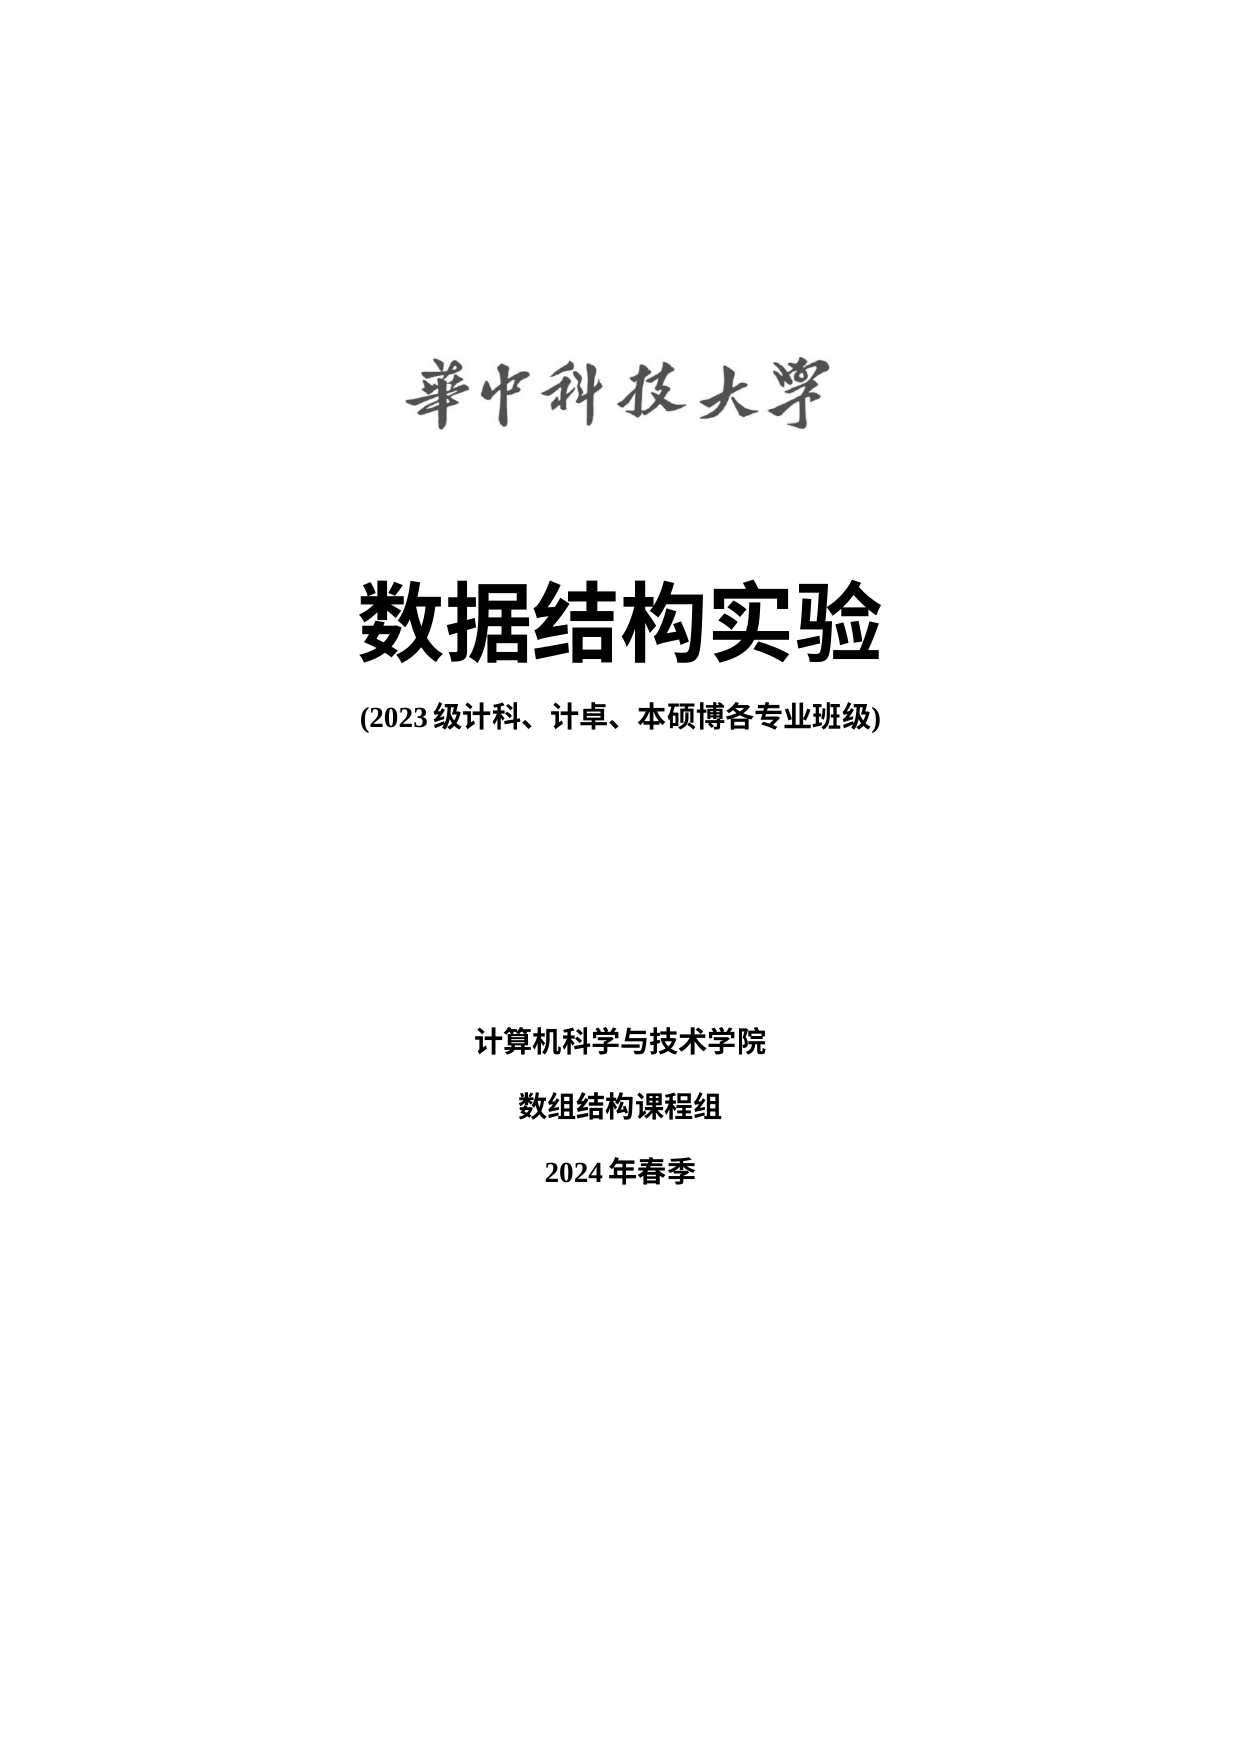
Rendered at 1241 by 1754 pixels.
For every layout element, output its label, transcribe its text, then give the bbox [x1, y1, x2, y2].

text 数组结构课程组 [187, 1072, 1053, 1137]
text (2023级计科、计卓、本硕博各专业班级) [187, 682, 1053, 747]
text 2024年春季 [187, 1137, 1053, 1202]
text 数据结构实验 [187, 552, 1053, 682]
text 计算机科学与技术学院 [187, 1007, 1053, 1072]
